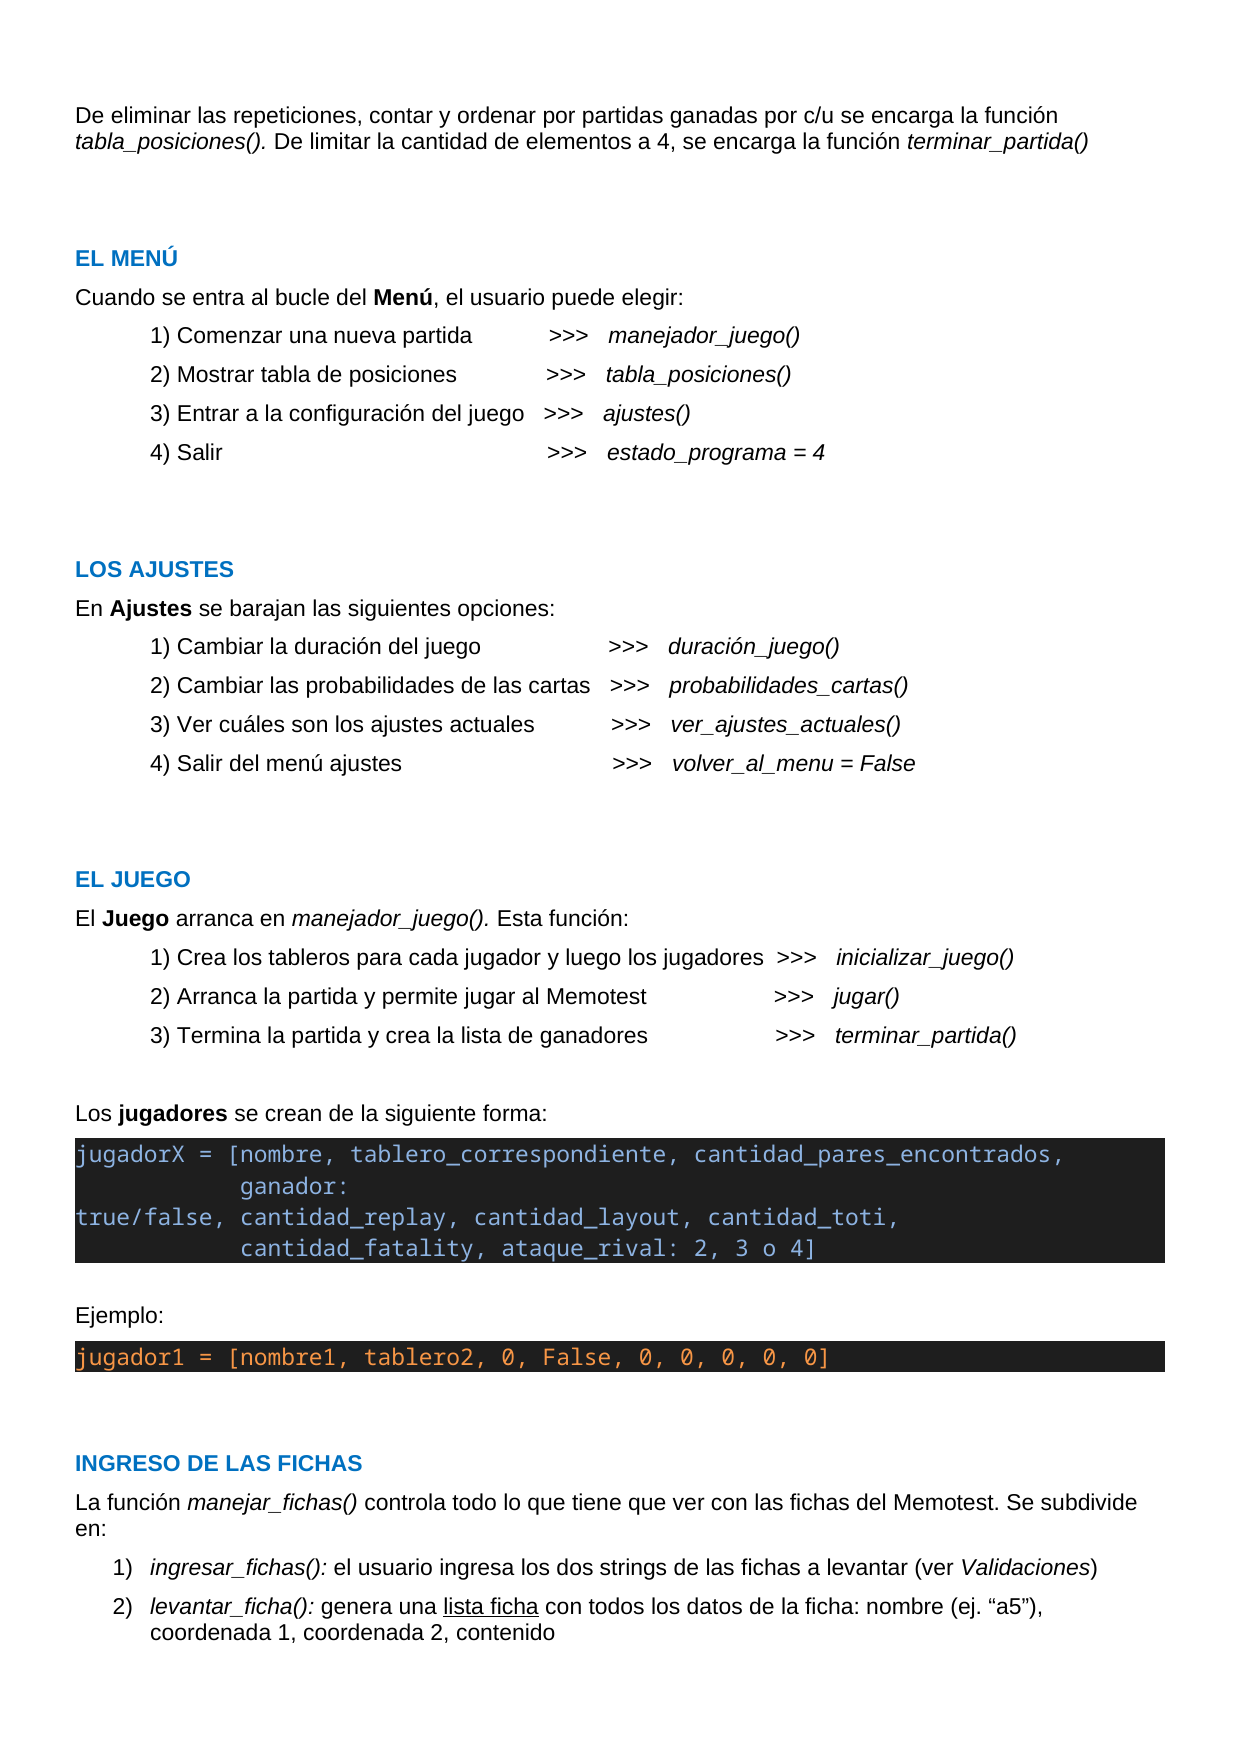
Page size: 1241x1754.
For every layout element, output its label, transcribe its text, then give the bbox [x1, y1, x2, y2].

list levantar_ficha(): genera una lista ficha con todos los datos de la ficha: nombre (ej. “a5”), coordenada 1, coordenada 2, contenido [112, 1593, 1165, 1646]
list ingresar_fichas(): el usuario ingresa los dos strings de las fichas a levantar (ver Validaciones) [112, 1554, 1165, 1581]
text De eliminar las repeticiones, contar y ordenar por partidas ganadas por c/u se encarga la función tabla_posiciones(). De limitar la cantidad de elementos a 4, se encarga la función terminar_partida() [75, 102, 1165, 154]
text EL MENÚ [75, 245, 1165, 271]
text 4) Salir >>> estado_programa = 4 [150, 439, 1165, 465]
text 2) Mostrar tabla de posiciones >>> tabla_posiciones() [150, 361, 1165, 388]
text Los jugadores se crean de la siguiente forma: [75, 1099, 1165, 1126]
text jugadorX = [nombre, tablero_correspondiente, cantidad_pares_encontrados, [75, 1138, 1165, 1170]
text ganador: true/false, cantidad_replay, cantidad_layout, cantidad_toti, [75, 1170, 1165, 1232]
text 2) Cambiar las probabilidades de las cartas >>> probabilidades_cartas() [150, 672, 1165, 698]
text EL JUEGO [75, 866, 1165, 893]
text En Ajustes se barajan las siguientes opciones: [75, 594, 1165, 621]
text 3) Ver cuáles son los ajustes actuales >>> ver_ajustes_actuales() [150, 711, 1165, 737]
text 3) Entrar a la configuración del juego >>> ajustes() [150, 400, 1165, 427]
text El Juego arranca en manejador_juego(). Esta función: [75, 905, 1165, 932]
text LOS AJUSTES [75, 556, 1165, 582]
text cantidad_fatality, ataque_rival: 2, 3 o 4] [75, 1232, 1165, 1263]
text Ejemplo: [75, 1302, 1165, 1329]
text jugador1 = [nombre1, tablero2, 0, False, 0, 0, 0, 0, 0] [75, 1341, 1165, 1372]
text 4) Salir del menú ajustes >>> volver_al_menu = False [150, 750, 1165, 776]
text INGRESO DE LAS FICHAS [75, 1450, 1165, 1476]
text 2) Arranca la partida y permite jugar al Memotest >>> jugar() [150, 983, 1165, 1009]
text Cuando se entra al bucle del Menú, el usuario puede elegir: [75, 284, 1165, 310]
text 1) Comenzar una nueva partida >>> manejador_juego() [150, 322, 1165, 349]
text 3) Termina la partida y crea la lista de ganadores >>> terminar_partida() [150, 1022, 1165, 1048]
text 1) Crea los tableros para cada jugador y luego los jugadores >>> inicializar_juego() [150, 944, 1165, 971]
text 1) Cambiar la duración del juego >>> duración_juego() [150, 633, 1165, 660]
text La función manejar_fichas() controla todo lo que tiene que ver con las fichas del Memotest. Se subdivide en: [75, 1489, 1165, 1542]
